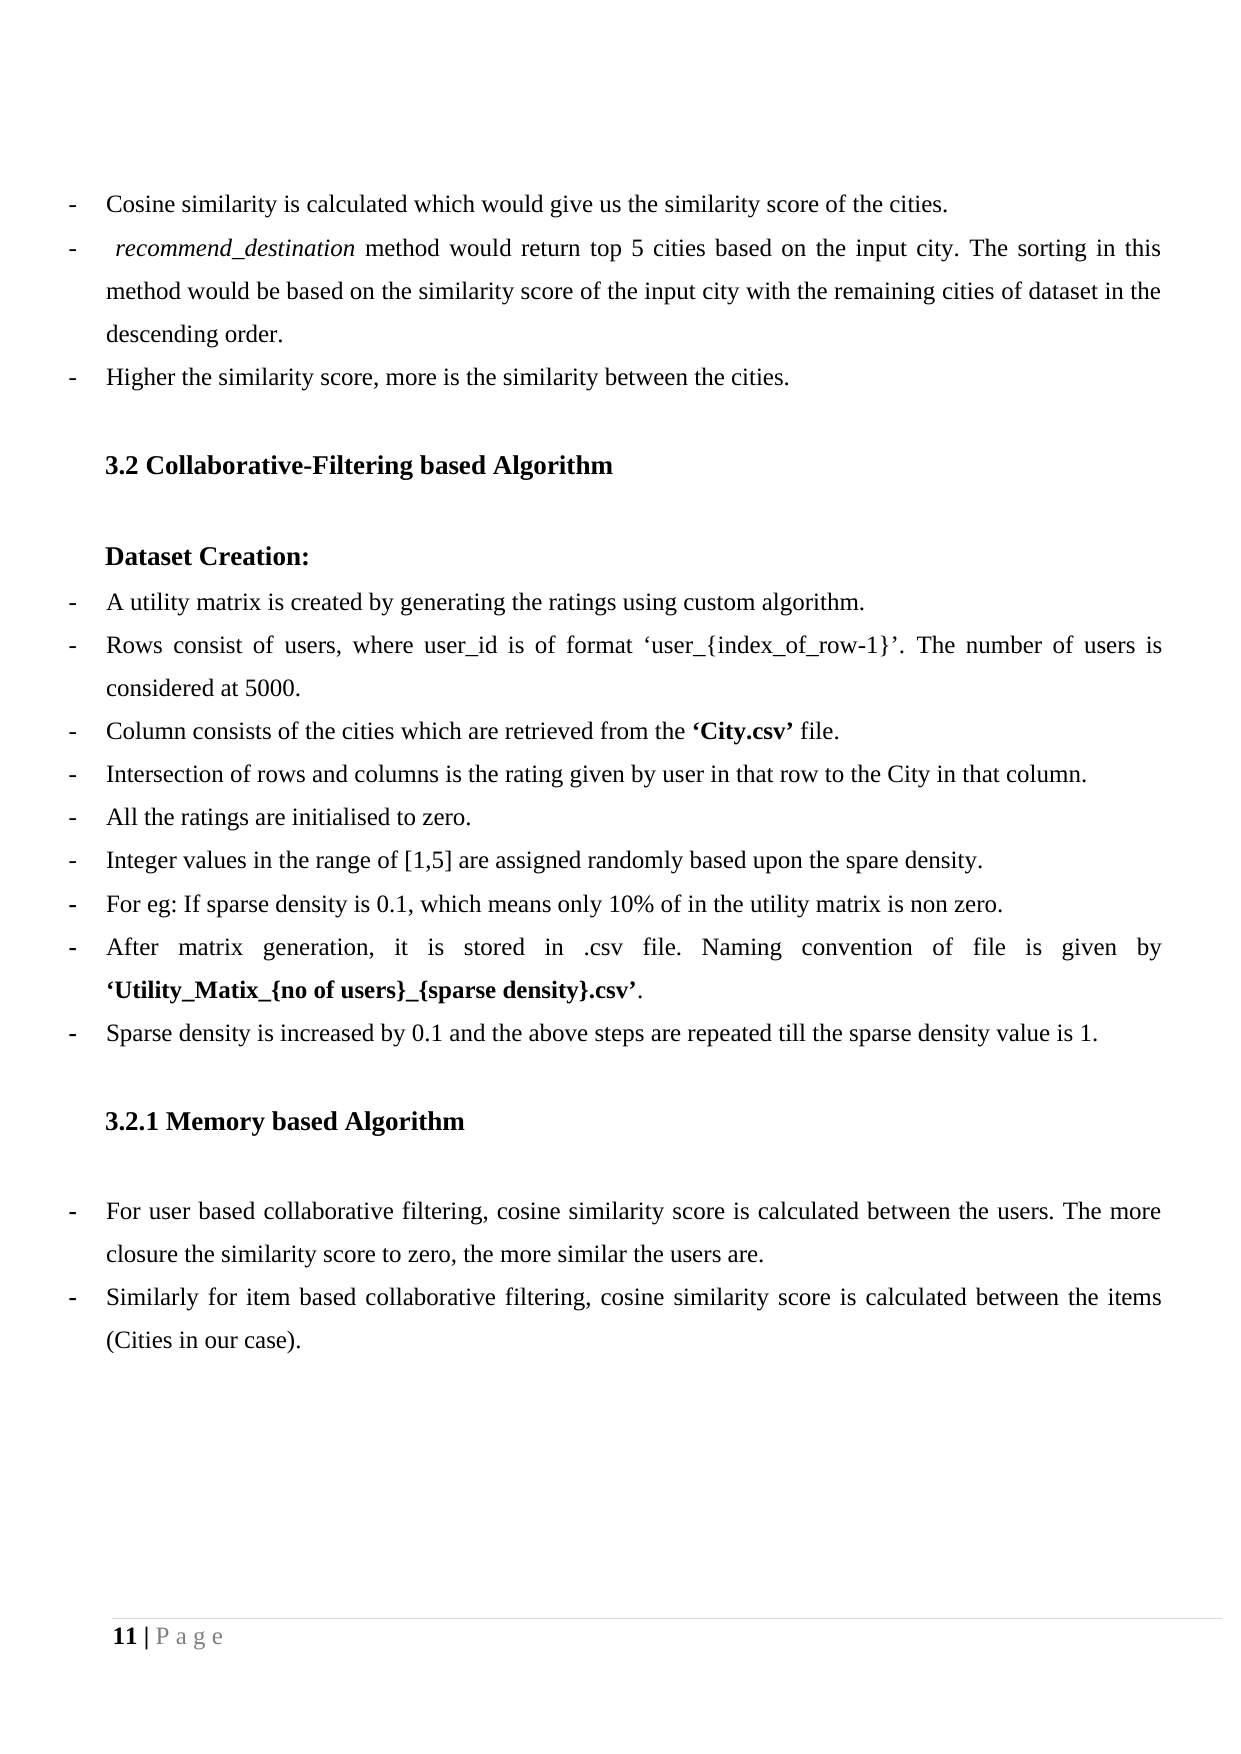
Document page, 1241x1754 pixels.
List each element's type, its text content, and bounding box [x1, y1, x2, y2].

list Rows consist of users, where user_id is of format ‘user_{index_of_row-1}’. The number of users is considered at 5000. [68, 630, 1163, 702]
list recommend_destination method would return top 5 cities based on the input city. The sorting in this method would be based on the similarity score of the input city with the remaining cities of dataset in the descending order. [68, 233, 1163, 348]
list After matrix generation, it is stored in .csv file. Naming convention of file is given by ‘Utility_Matix_{no of users}_{sparse density}.csv’. [68, 932, 1163, 1004]
list Cosine similarity is calculated which would give us the similarity score of the cities. [68, 189, 1163, 218]
list Higher the similarity score, more is the similarity between the cities. [68, 362, 1163, 391]
list Similarly for item based collaborative filtering, cosine similarity score is calculated between the items (Cities in our case). [68, 1282, 1163, 1354]
list Integer values in the range of [1,5] are assigned randomly based upon the spare density. [68, 846, 1163, 874]
text 3.2 Collaborative-Filtering based Algorithm [105, 449, 1163, 480]
text Dataset Creation: [105, 540, 1163, 571]
list All the ratings are initialised to zero. [68, 802, 1163, 831]
list Sparse density is increased by 0.1 and the above steps are repeated till the sparse density value is 1. [68, 1018, 1163, 1047]
list For eg: If sparse density is 0.1, which means only 10% of in the utility matrix is non zero. [68, 889, 1163, 917]
list Intersection of rows and columns is the rating given by user in that row to the City in that column. [68, 759, 1163, 788]
list Column consists of the cities which are retrieved from the ‘City.csv’ file. [68, 716, 1163, 745]
list For user based collaborative filtering, cosine similarity score is calculated between the users. The more closure the similarity score to zero, the more similar the users are. [68, 1196, 1163, 1268]
list A utility matrix is created by generating the ratings using custom algorithm. [68, 587, 1163, 616]
text 3.2.1 Memory based Algorithm [105, 1105, 1163, 1136]
